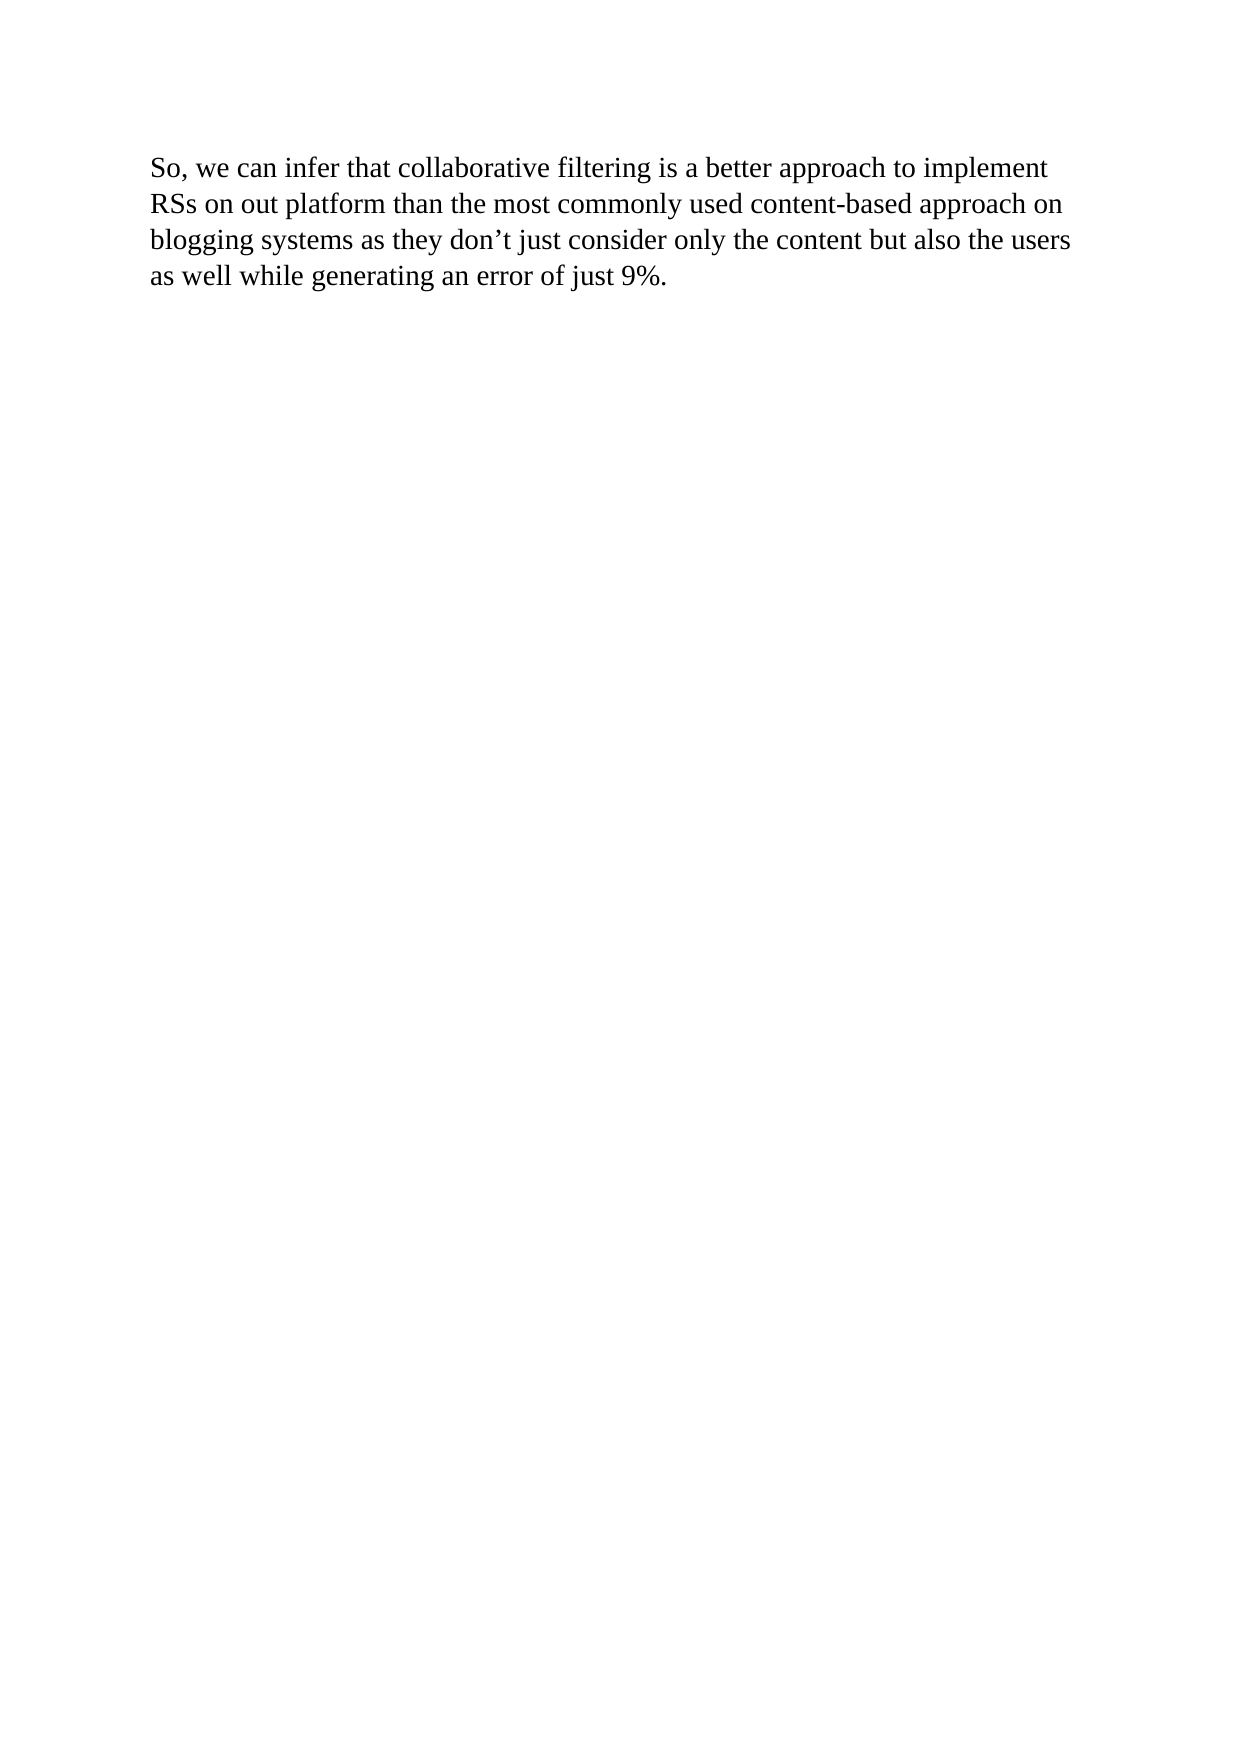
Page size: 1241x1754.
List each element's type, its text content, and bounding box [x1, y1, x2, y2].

text So, we can infer that collaborative filtering is a better approach to implement RSs on out platform than the most commonly used content-based approach on blogging systems as they don’t just consider only the content but also the users as well while generating an error of just 9%. [150, 150, 1090, 292]
